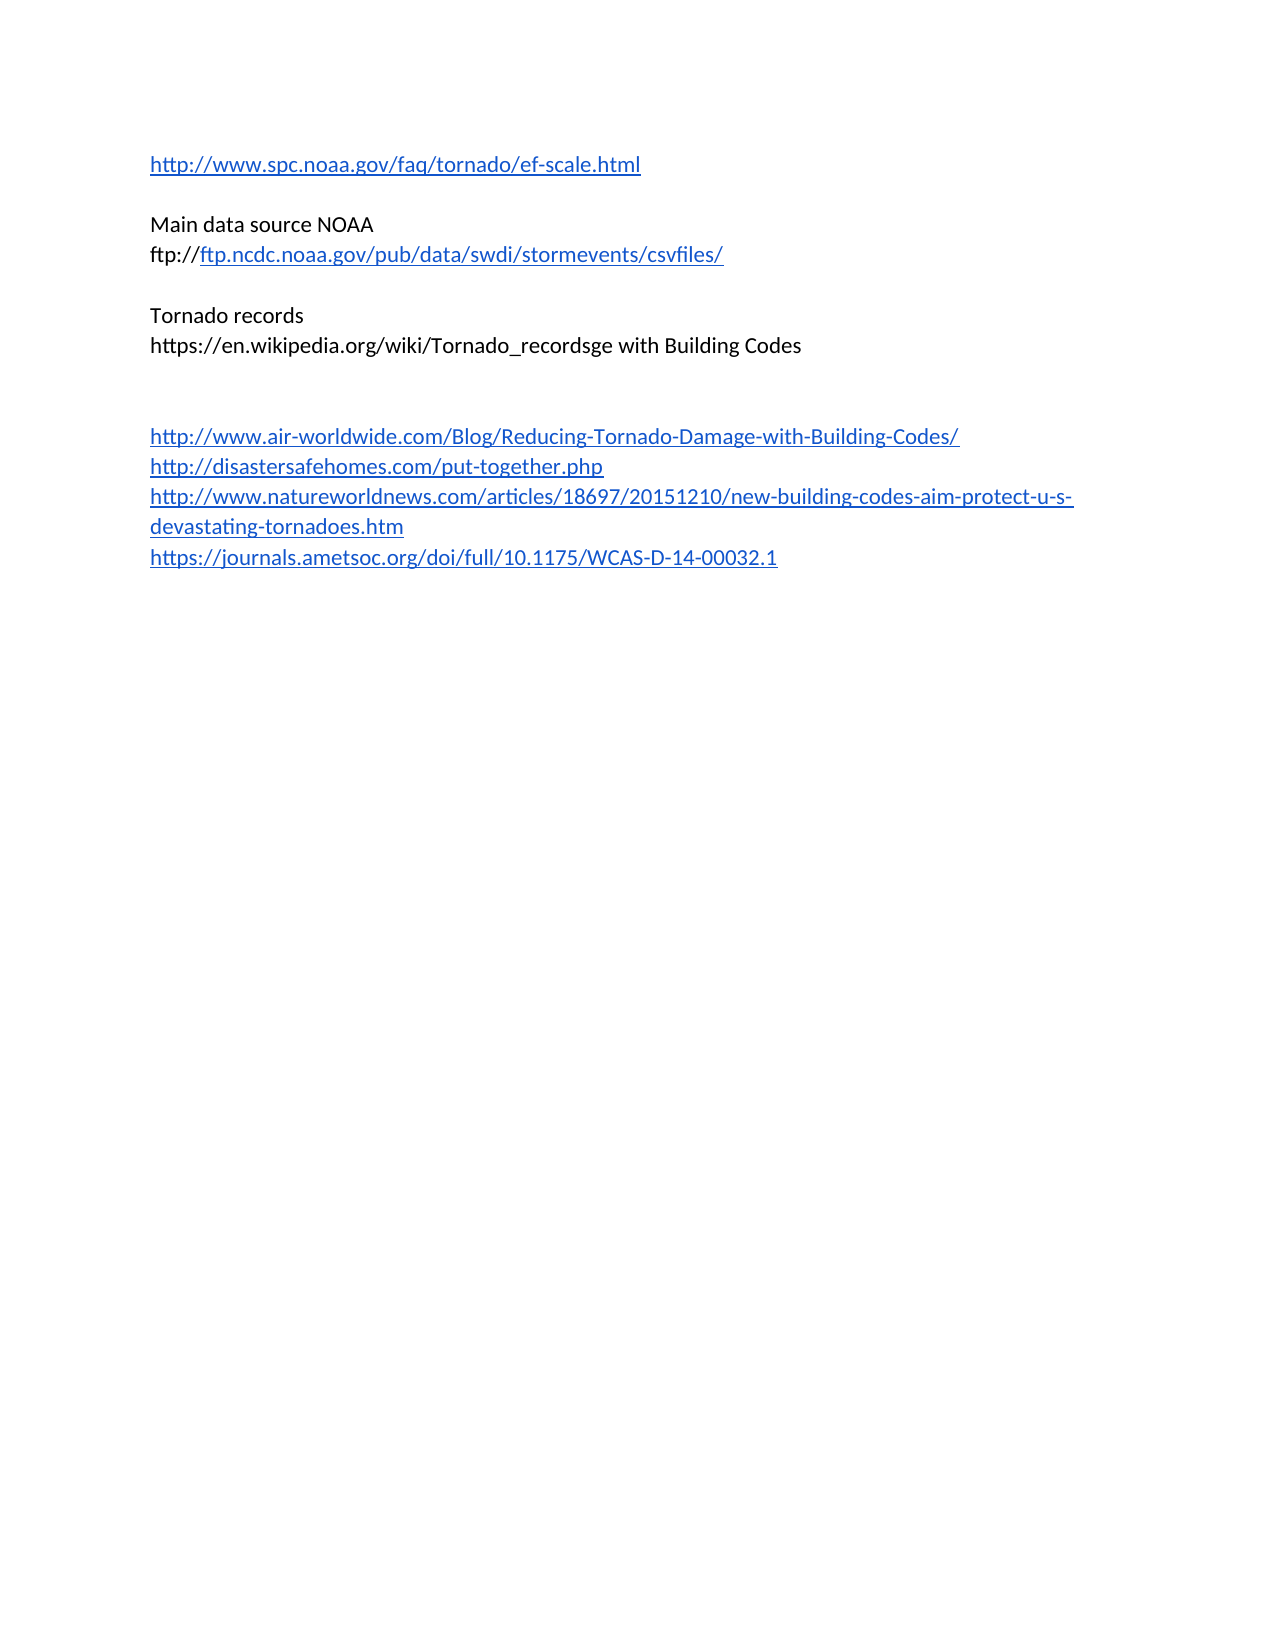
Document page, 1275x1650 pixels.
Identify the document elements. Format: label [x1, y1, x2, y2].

text [150, 150, 1125, 571]
